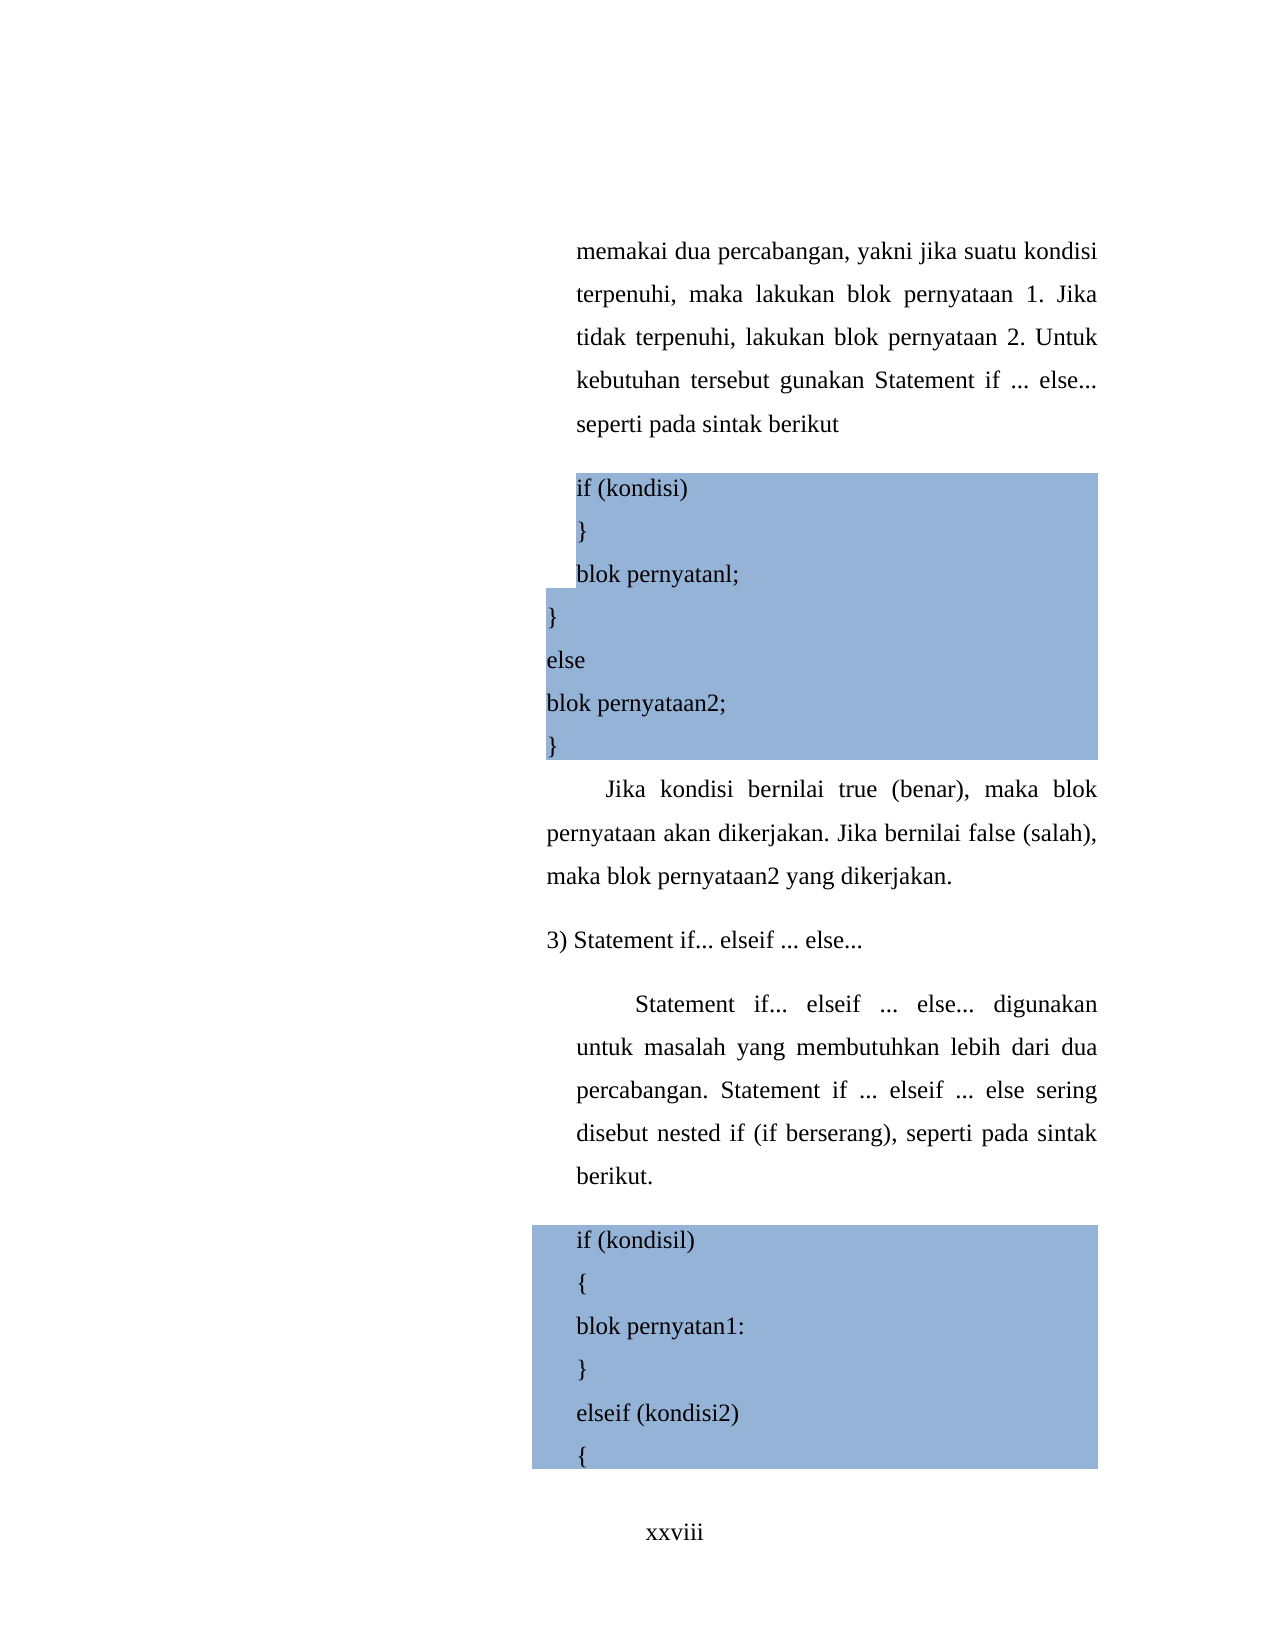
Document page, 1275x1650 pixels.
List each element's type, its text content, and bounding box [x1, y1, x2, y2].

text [576, 236, 1098, 437]
text { [532, 1268, 1098, 1297]
text { [532, 1441, 1098, 1469]
text if (kondisi) [576, 473, 1098, 501]
text Statement if... elseif ... else... digunakan untuk masalah yang membutuhkan lebih dari dua percabangan. Statement if ... elseif ... else sering disebut nested if (if berserang), seperti pada sintak berikut. [576, 989, 1098, 1190]
text elseif (kondisi2) [532, 1398, 1098, 1426]
text } [532, 1354, 1098, 1383]
text } [546, 602, 1098, 631]
text } [576, 516, 1098, 544]
text 3) Statement if... elseif ... else... [443, 925, 1098, 953]
text if (kondisil) [532, 1225, 1098, 1254]
text blok pernyatanl; [576, 559, 1098, 588]
text else [546, 645, 1098, 674]
text blok pernyatan1: [532, 1311, 1098, 1340]
text Jika kondisi bernilai true (benar), maka blok pernyataan akan dikerjakan. Jika bernilai false (salah), maka blok pernyataan2 yang dikerjakan. [546, 774, 1098, 889]
text blok pernyataan2; [546, 688, 1098, 717]
text } [546, 731, 1098, 760]
